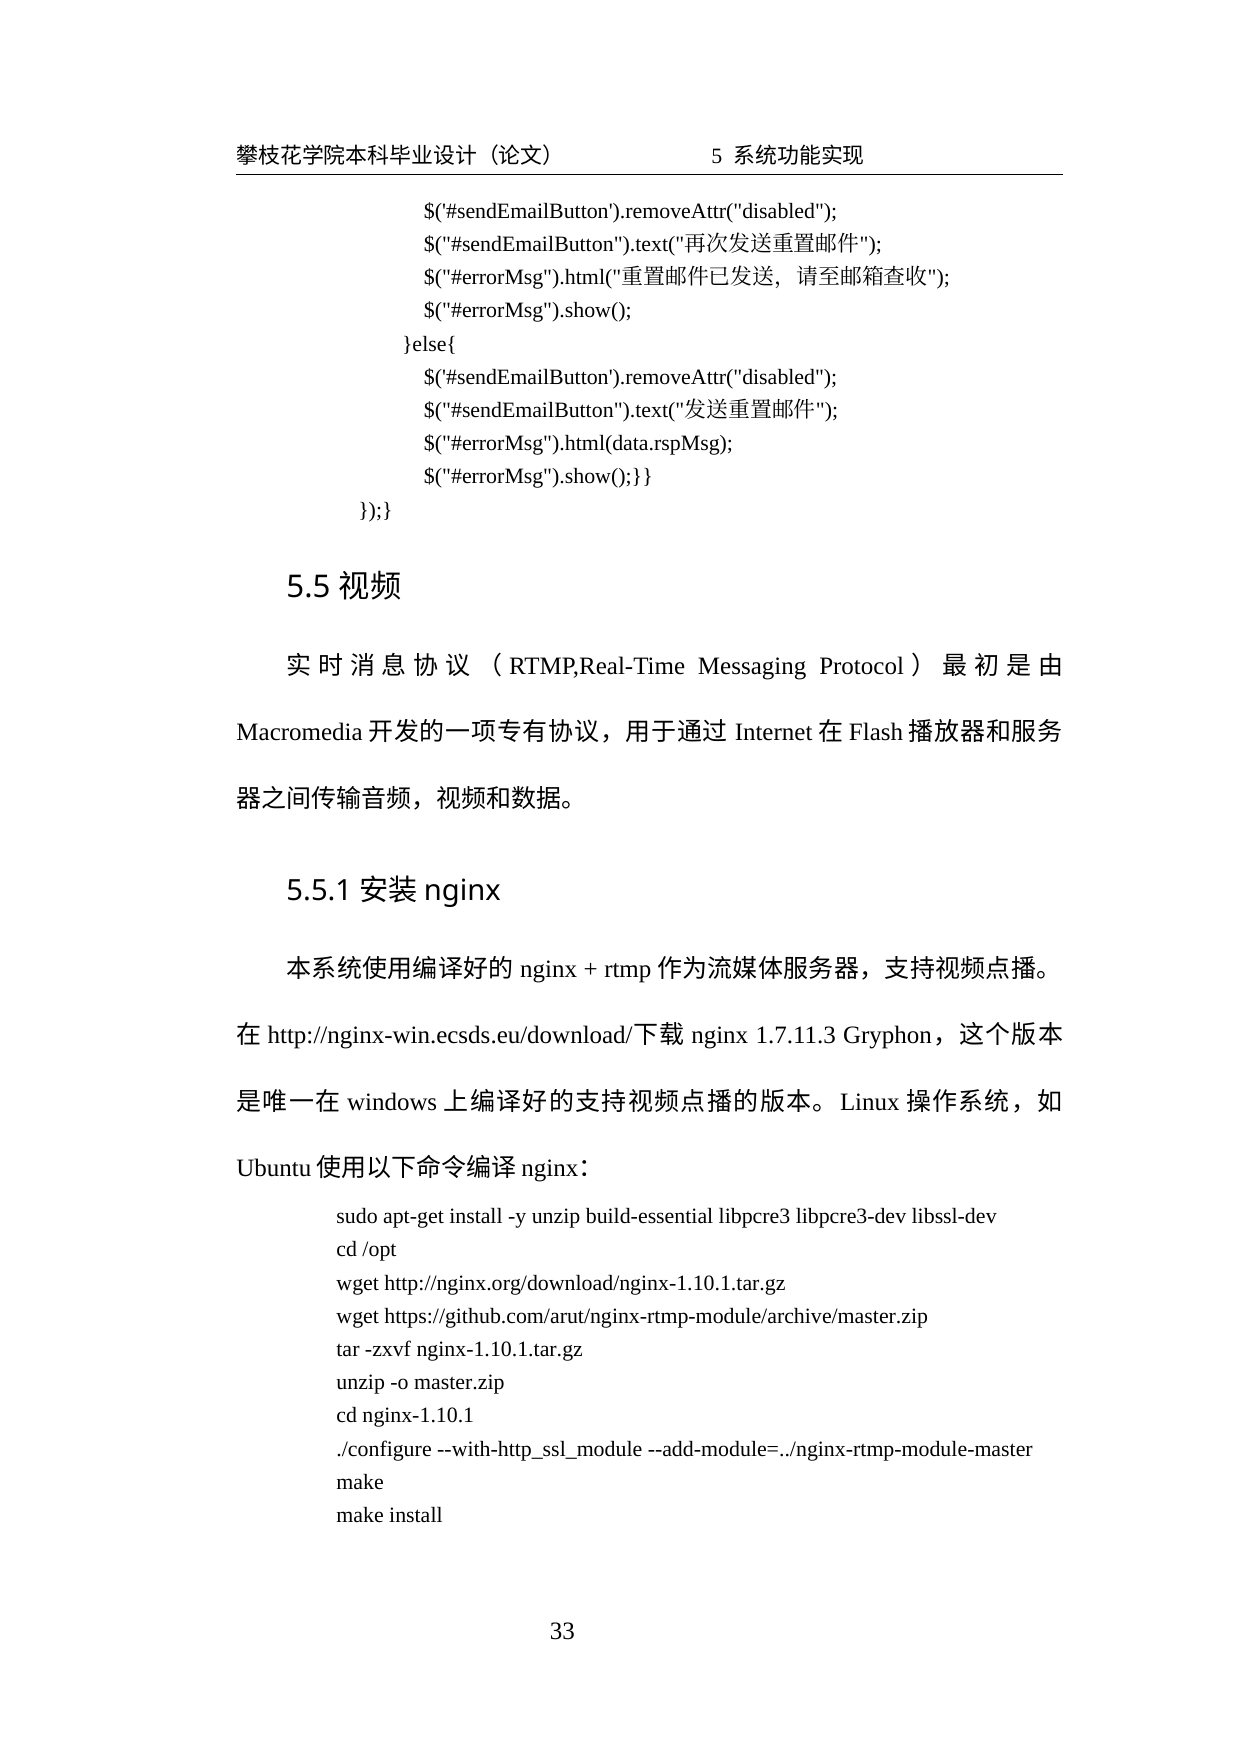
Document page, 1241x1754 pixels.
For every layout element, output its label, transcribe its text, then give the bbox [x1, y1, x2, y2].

text $("#sendEmailButton").text("再次发送重置邮件"); [286, 227, 1063, 260]
text ./configure --with-http_ssl_module --add-module=../nginx-rtmp-module-master [286, 1432, 1063, 1465]
text tar -zxvf nginx-1.10.1.tar.gz [286, 1332, 1063, 1365]
subtitle 5.5 视频 [236, 551, 1063, 617]
text wget https://github.com/arut/nginx-rtmp-module/archive/master.zip [286, 1299, 1063, 1332]
text $('#sendEmailButton').removeAttr("disabled"); [286, 360, 1063, 393]
text $('#sendEmailButton').removeAttr("disabled"); [286, 194, 1063, 227]
text make install [286, 1498, 1063, 1531]
text unzip -o master.zip [286, 1365, 1063, 1398]
text wget http://nginx.org/download/nginx-1.10.1.tar.gz [286, 1266, 1063, 1299]
text });} [286, 493, 1063, 526]
text }else{ [286, 327, 1063, 360]
subtitle 5.5.1 安装nginx [236, 854, 1063, 921]
text 实时消息协议（RTMP,Real-Time Messaging Protocol）最初是由Macromedia开发的一项专有协议，用于通过Internet在Flash播放器和服务器之间传输音频，视频和数据。 [236, 630, 1063, 829]
text $("#errorMsg").html(data.rspMsg); [286, 426, 1063, 459]
text $("#errorMsg").show(); [286, 293, 1063, 327]
text $("#errorMsg").html("重置邮件已发送，请至邮箱查收"); [286, 260, 1063, 293]
text $("#errorMsg").show();}} [286, 459, 1063, 493]
text cd /opt [286, 1232, 1063, 1266]
text sudo apt-get install -y unzip build-essential libpcre3 libpcre3-dev libssl-dev [286, 1199, 1063, 1232]
text $("#sendEmailButton").text("发送重置邮件"); [286, 393, 1063, 426]
text make [286, 1465, 1063, 1498]
text 本系统使用编译好的nginx + rtmp作为流媒体服务器，支持视频点播。在http://nginx-win.ecsds.eu/download/下载nginx 1.7.11.3 Gryphon，这个版本是唯一在windows上编译好的支持视频点播的版本。Linux操作系统，如Ubuntu使用以下命令编译nginx： [236, 933, 1063, 1199]
text cd nginx-1.10.1 [286, 1398, 1063, 1432]
